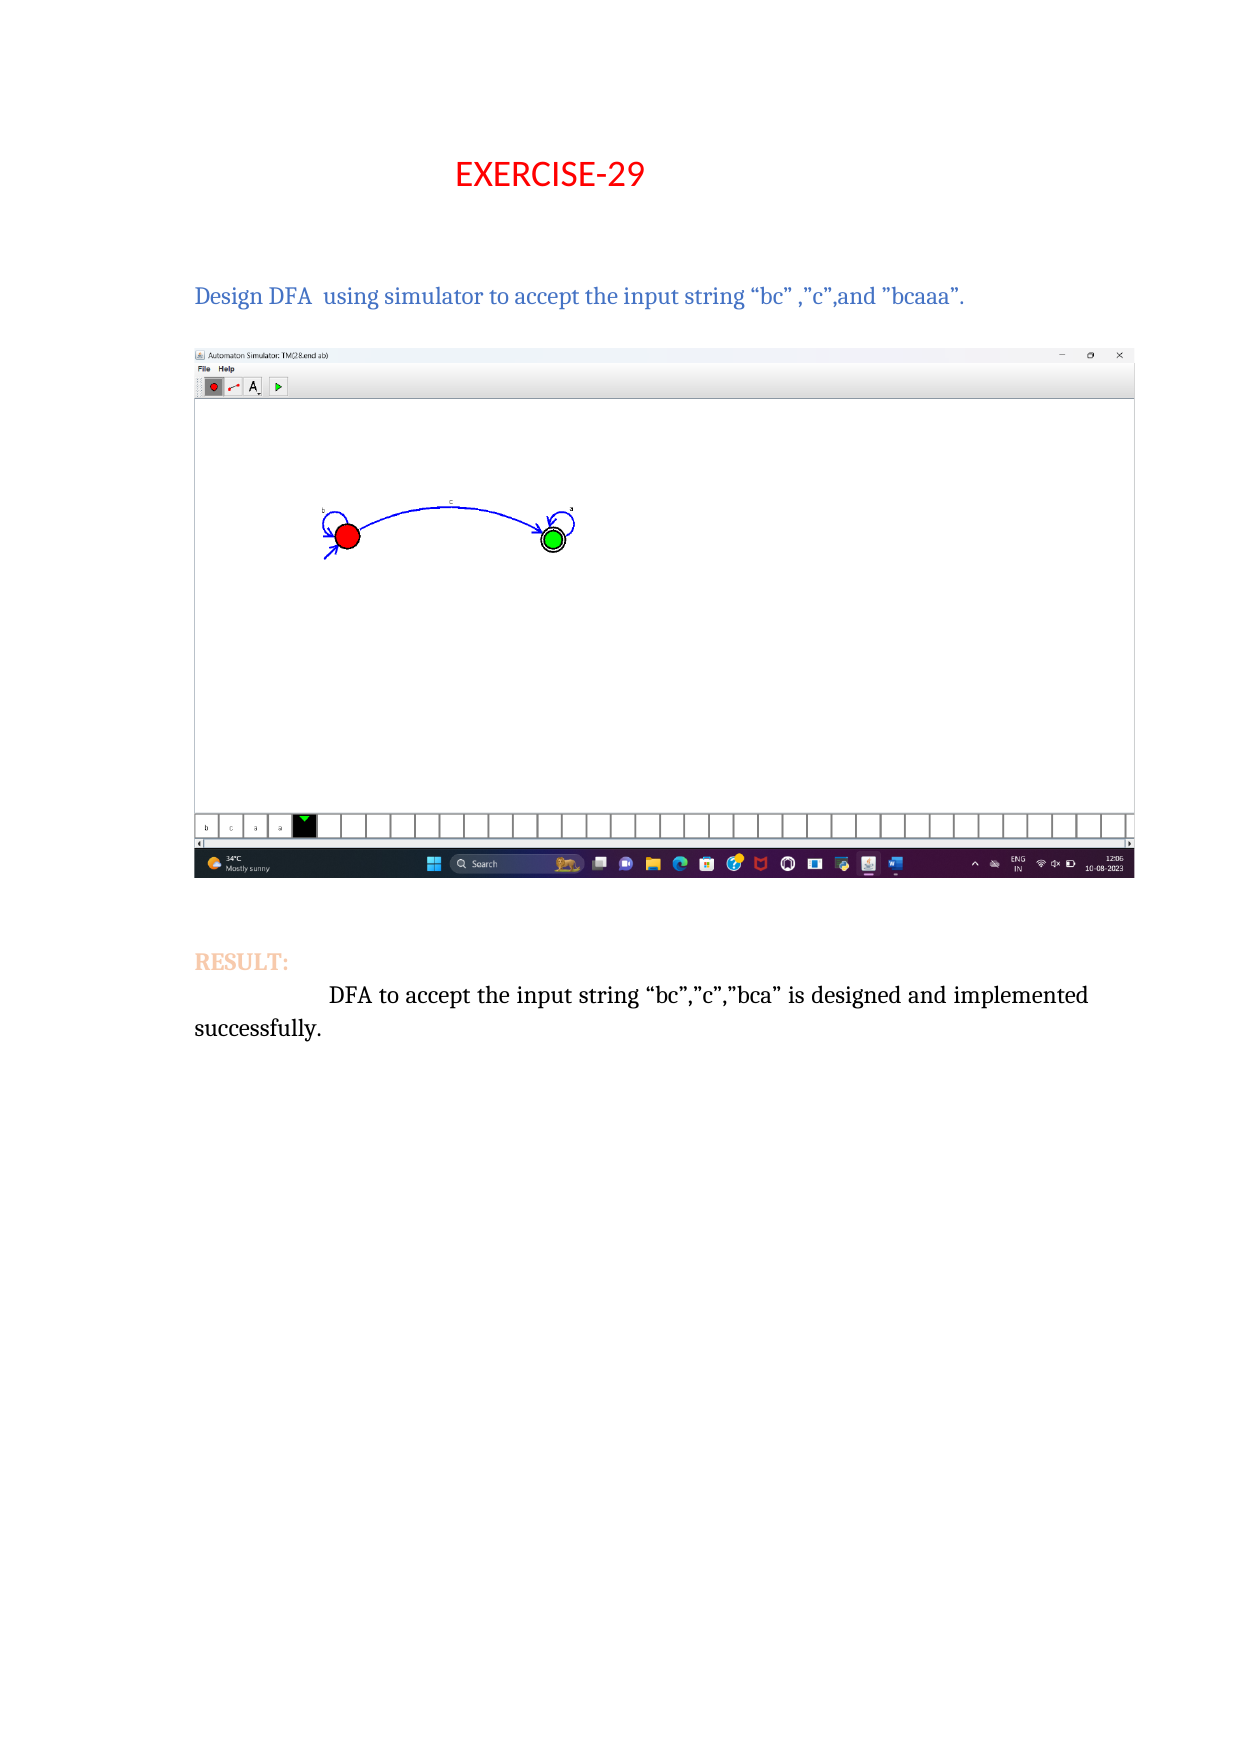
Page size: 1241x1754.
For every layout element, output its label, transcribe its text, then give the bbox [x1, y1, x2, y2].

text EXERCISE-29 [150, 150, 1090, 196]
list DFA to accept the input string “bc”,”c”,”bca” is designed and implemented successfully. [194, 981, 1090, 1042]
list Design DFA using simulator to accept the input string “bc” ,”c”,and ”bcaaa”. [194, 282, 1090, 311]
picture [194, 348, 1135, 878]
list RESULT: [194, 947, 1090, 976]
